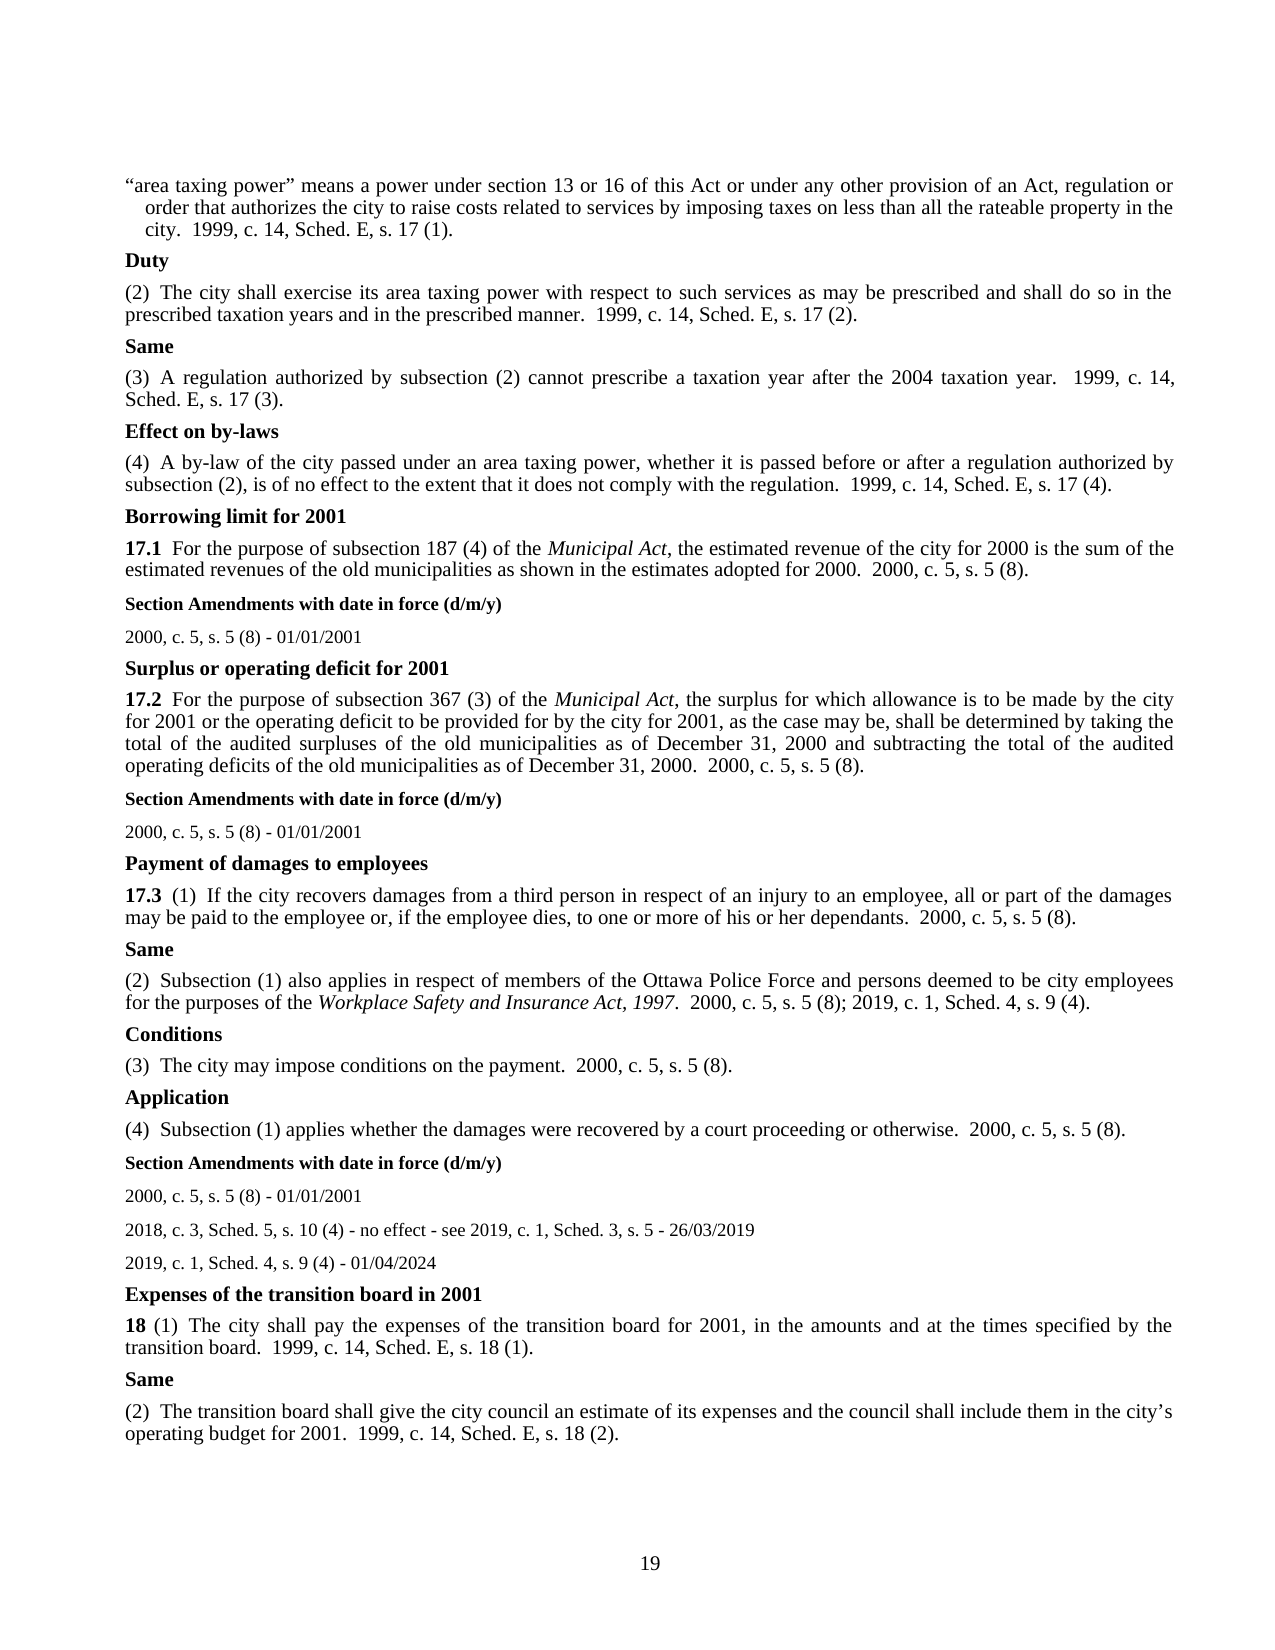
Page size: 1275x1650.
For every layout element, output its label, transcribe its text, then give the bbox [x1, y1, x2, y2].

text Section Amendments with date in force (d/m/y) [125, 593, 1175, 614]
text 2000, c. 5, s. 5 (8) - 01/01/2001 [125, 626, 1175, 648]
text Same [125, 941, 1175, 960]
text Effect on by-laws [125, 423, 1175, 442]
text Same [125, 338, 1175, 357]
text (2) Subsection (1) also applies in respect of members of the Ottawa Police Force and persons deemed to be city employees for the purposes of the Workplace Safety and Insurance Act, 1997. 2000, c. 5, s. 5 (8); 2019, c. 1, Sched. 4, s. 9 (4). [125, 970, 1175, 1014]
text 18 (1) The city shall pay the expenses of the transition board for 2001, in the amounts and at the times specified by the transition board. 1999, c. 14, Sched. E, s. 18 (1). [125, 1316, 1175, 1359]
text 2019, c. 1, Sched. 4, s. 9 (4) - 01/04/2024 [125, 1252, 1175, 1274]
text 17.2 For the purpose of subsection 367 (3) of the Municipal Act, the surplus for which allowance is to be made by the city for 2001 or the operating deficit to be provided for by the city for 2001, as the case may be, shall be determined by taking the total of the audited surpluses of the old municipalities as of December 31, 2000 and subtracting the total of the audited operating deficits of the old municipalities as of December 31, 2000. 2000, c. 5, s. 5 (8). [125, 689, 1175, 777]
text (4) Subsection (1) applies whether the damages were recovered by a court proceeding or otherwise. 2000, c. 5, s. 5 (8). [125, 1119, 1175, 1141]
text Same [125, 1372, 1175, 1390]
text Application [125, 1089, 1175, 1108]
text 2018, c. 3, Sched. 5, s. 10 (4) - no effect - see 2019, c. 1, Sched. 3, s. 5 - 26/03/2019 [125, 1219, 1175, 1241]
text Section Amendments with date in force (d/m/y) [125, 788, 1175, 810]
text 17.3 (1) If the city recovers damages from a third person in respect of an injury to an employee, all or part of the damages may be paid to the employee or, if the employee dies, to one or more of his or her dependants. 2000, c. 5, s. 5 (8). [125, 885, 1175, 928]
text 2000, c. 5, s. 5 (8) - 01/01/2001 [125, 1185, 1175, 1207]
text Borrowing limit for 2001 [125, 508, 1175, 527]
text Conditions [125, 1026, 1175, 1045]
text 17.1 For the purpose of subsection 187 (4) of the Municipal Act, the estimated revenue of the city for 2000 is the sum of the estimated revenues of the old municipalities as shown in the estimates adopted for 2000. 2000, c. 5, s. 5 (8). [125, 538, 1175, 581]
text Payment of damages to employees [125, 856, 1175, 874]
text (4) A by-law of the city passed under an area taxing power, whether it is passed before or after a regulation authorized by subsection (2), is of no effect to the extent that it does not comply with the regulation. 1999, c. 14, Sched. E, s. 17 (4). [125, 452, 1175, 496]
text Expenses of the transition board in 2001 [125, 1286, 1175, 1305]
text (3) A regulation authorized by subsection (2) cannot prescribe a taxation year after the 2004 taxation year. 1999, c. 14, Sched. E, s. 17 (3). [125, 367, 1175, 411]
text (2) The city shall exercise its area taxing power with respect to such services as may be prescribed and shall do so in the prescribed taxation years and in the prescribed manner. 1999, c. 14, Sched. E, s. 17 (2). [125, 282, 1175, 326]
text “area taxing power” means a power under section 13 or 16 of this Act or under any other provision of an Act, regulation or order that authorizes the city to raise costs related to services by imposing taxes on less than all the rateable property in the city. 1999, c. 14, Sched. E, s. 17 (1). [125, 175, 1175, 240]
text Duty [125, 253, 1175, 272]
text Surplus or operating deficit for 2001 [125, 660, 1175, 679]
text Section Amendments with date in force (d/m/y) [125, 1152, 1175, 1174]
text (2) The transition board shall give the city council an estimate of its expenses and the council shall include them in the city’s operating budget for 2001. 1999, c. 14, Sched. E, s. 18 (2). [125, 1401, 1175, 1444]
text 2000, c. 5, s. 5 (8) - 01/01/2001 [125, 821, 1175, 843]
text (3) The city may impose conditions on the payment. 2000, c. 5, s. 5 (8). [125, 1055, 1175, 1077]
